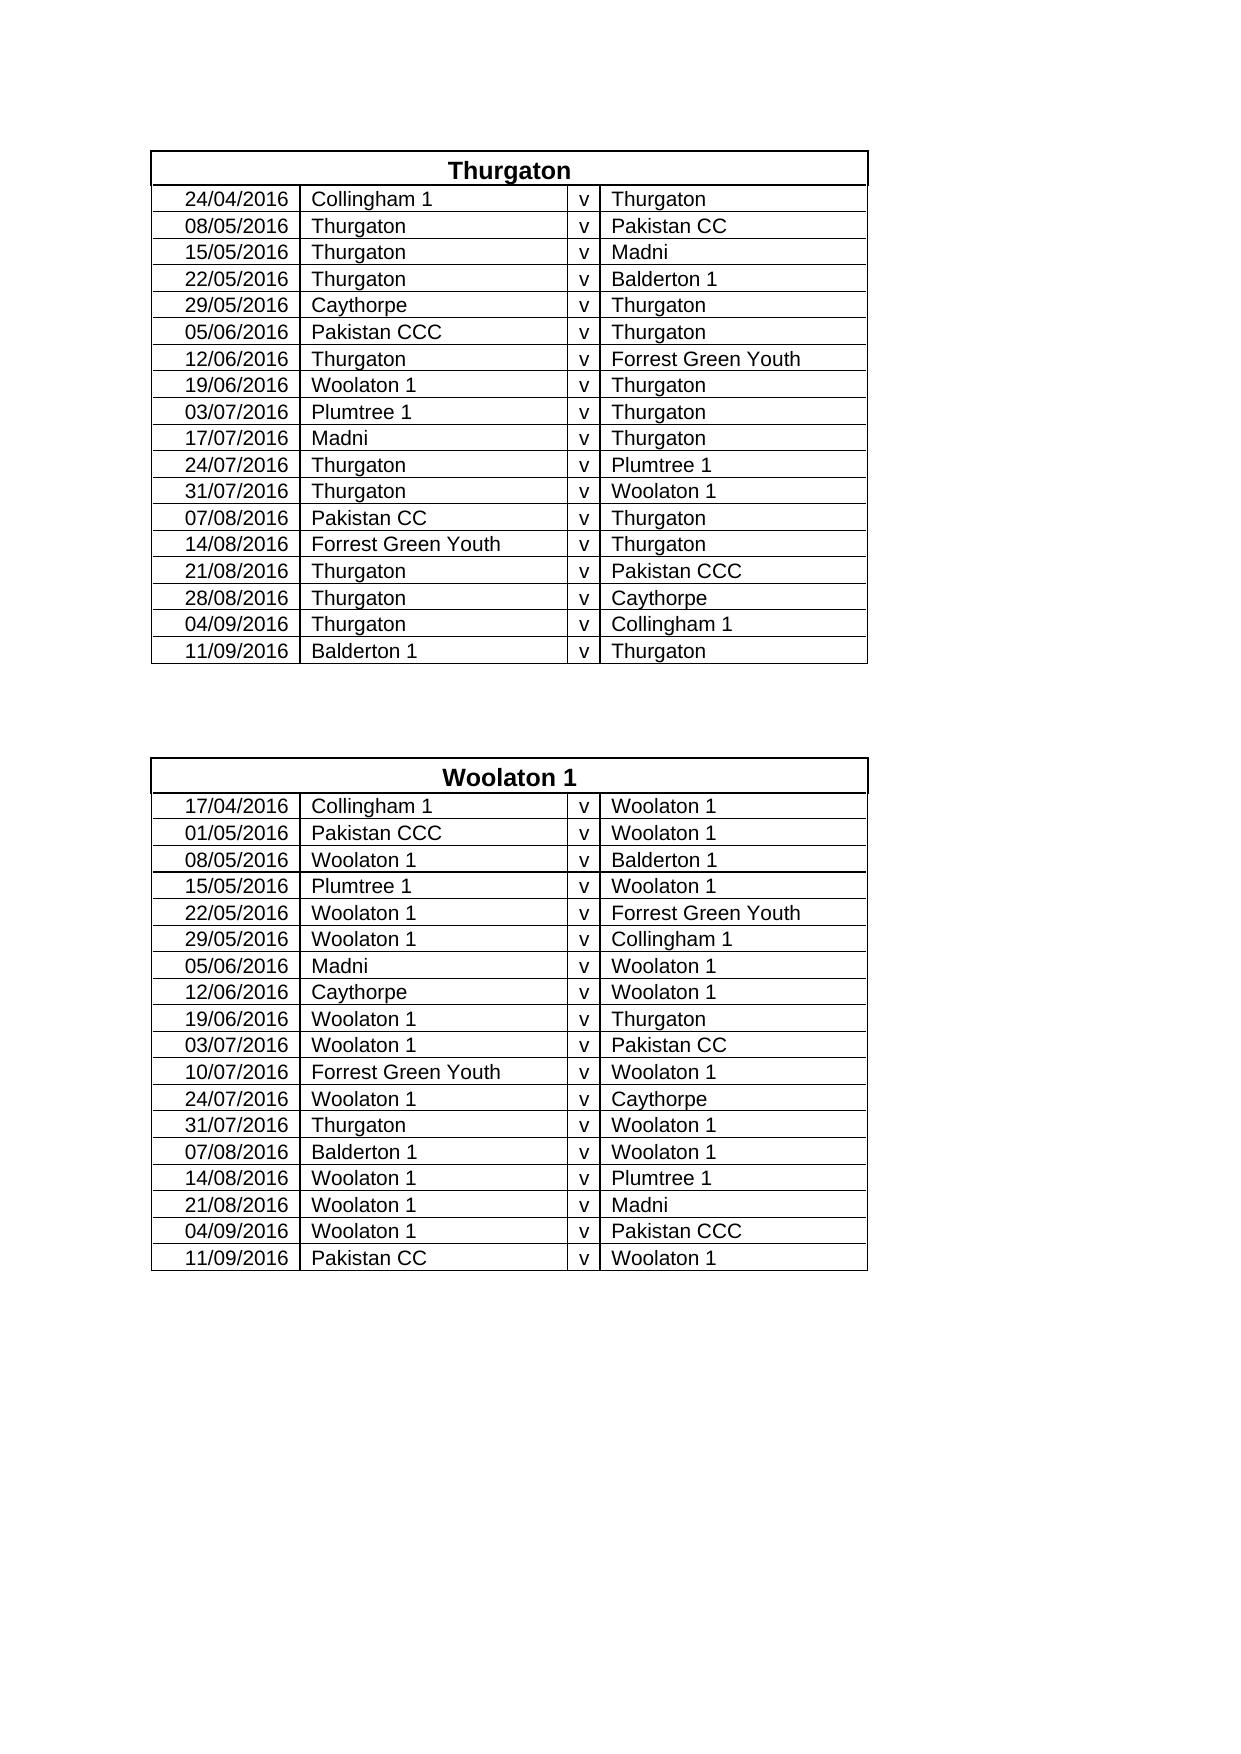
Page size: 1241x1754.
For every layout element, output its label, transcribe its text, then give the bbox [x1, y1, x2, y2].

table_cell Pakistan CC [601, 211, 867, 237]
table_cell Madni [601, 1190, 867, 1217]
table_cell 29/05/2016 [152, 926, 299, 951]
table_cell 07/08/2016 [152, 504, 299, 530]
table_cell Woolaton 1 [301, 1032, 567, 1057]
table_cell 12/06/2016 [152, 979, 299, 1004]
table_cell Woolaton 1 [601, 818, 867, 845]
table_cell Woolaton 1 [601, 951, 867, 978]
table_cell 19/06/2016 [152, 1005, 299, 1031]
table_cell v [568, 1244, 599, 1270]
table_cell Plumtree 1 [301, 398, 567, 423]
table_cell Woolaton 1 [601, 1110, 867, 1137]
table_cell Thurgaton [601, 184, 867, 211]
table_cell Woolaton 1 [601, 1243, 867, 1270]
table_cell Pakistan CCC [301, 819, 567, 845]
table_cell 03/07/2016 [152, 1032, 299, 1057]
table_cell v [568, 952, 599, 978]
table_cell Plumtree 1 [601, 450, 867, 477]
table_cell Thurgaton [301, 345, 567, 370]
table_cell v [568, 584, 599, 609]
table_cell 14/08/2016 [152, 531, 299, 556]
table_cell Thurgaton [301, 212, 567, 237]
table_cell Woolaton 1 [301, 1165, 567, 1190]
table_cell Pakistan CCC [601, 1217, 867, 1243]
table_cell Plumtree 1 [301, 873, 567, 898]
table_cell v [568, 1058, 599, 1084]
table_cell Woolaton 1 [301, 846, 567, 871]
table_cell Thurgaton [601, 291, 867, 317]
table_cell v [568, 186, 599, 211]
table_cell Balderton 1 [301, 1138, 567, 1163]
table_cell Thurgaton [601, 424, 867, 450]
table_cell Woolaton 1 [301, 899, 567, 924]
table_cell Caythorpe [301, 979, 567, 1004]
table_cell Woolaton 1 [601, 477, 867, 503]
table_cell v [568, 531, 599, 556]
table_cell Woolaton 1 [601, 1137, 867, 1163]
table_cell Woolaton 1 [601, 792, 867, 818]
table_cell Pakistan CC [301, 1244, 567, 1270]
table_cell 19/06/2016 [152, 371, 299, 397]
table_cell Thurgaton [301, 239, 567, 264]
table_cell Thurgaton [601, 503, 867, 530]
table_cell Forrest Green Youth [601, 344, 867, 370]
table_header Woolaton 1 [152, 759, 867, 792]
table_cell Madni [301, 425, 567, 450]
table_cell Woolaton 1 [301, 1191, 567, 1217]
table_cell v [568, 1191, 599, 1217]
table_cell Caythorpe [601, 583, 867, 609]
table_cell 11/09/2016 [152, 1244, 299, 1270]
table_cell v [568, 318, 599, 344]
table_cell Thurgaton [301, 1111, 567, 1137]
table_cell Pakistan CCC [601, 556, 867, 583]
table_cell 15/05/2016 [152, 872, 299, 898]
table_cell Woolaton 1 [601, 978, 867, 1004]
table_cell 04/09/2016 [152, 1218, 299, 1243]
table_cell Thurgaton [301, 584, 567, 609]
table_cell v [568, 819, 599, 845]
table_cell v [568, 1165, 599, 1190]
table_cell v [568, 478, 599, 503]
table_cell 10/07/2016 [152, 1058, 299, 1084]
table_cell v [568, 1085, 599, 1110]
table_cell v [568, 610, 599, 636]
table_cell 05/06/2016 [152, 952, 299, 978]
table_cell 31/07/2016 [152, 478, 299, 503]
table_cell Caythorpe [601, 1084, 867, 1110]
table_cell v [568, 846, 599, 871]
table_cell 24/07/2016 [152, 1085, 299, 1110]
table_cell Thurgaton [601, 317, 867, 344]
table_cell Thurgaton [601, 1004, 867, 1031]
table_cell Thurgaton [601, 636, 867, 662]
table_cell 15/05/2016 [152, 239, 299, 264]
table_cell 08/05/2016 [152, 846, 299, 871]
table_cell Pakistan CC [601, 1031, 867, 1057]
table_cell Balderton 1 [601, 845, 867, 871]
table_cell Collingham 1 [601, 925, 867, 951]
table_cell 31/07/2016 [152, 1111, 299, 1137]
table_cell v [568, 398, 599, 423]
table_cell Plumtree 1 [601, 1164, 867, 1190]
table_cell Madni [301, 952, 567, 978]
table_cell v [568, 1032, 599, 1057]
table_cell Collingham 1 [301, 794, 567, 818]
table_cell Woolaton 1 [301, 1218, 567, 1243]
table_cell Balderton 1 [601, 264, 867, 291]
table_header Thurgaton [152, 152, 867, 184]
table_cell 17/04/2016 [152, 793, 299, 818]
table_cell 17/07/2016 [152, 425, 299, 450]
table_cell Thurgaton [601, 397, 867, 423]
table_cell 22/05/2016 [152, 899, 299, 924]
table_cell v [568, 451, 599, 477]
table_cell Woolaton 1 [601, 1057, 867, 1084]
table_cell Woolaton 1 [601, 871, 867, 898]
table_cell Thurgaton [301, 478, 567, 503]
table_cell 12/06/2016 [152, 345, 299, 370]
table_cell v [568, 899, 599, 924]
table_cell Woolaton 1 [301, 1005, 567, 1031]
table_cell v [568, 637, 599, 662]
table_cell 29/05/2016 [152, 292, 299, 317]
table_cell Thurgaton [601, 370, 867, 397]
table_cell v [568, 1218, 599, 1243]
table_cell Caythorpe [301, 292, 567, 317]
table_cell Collingham 1 [301, 186, 567, 211]
table_cell Thurgaton [301, 557, 567, 583]
table_cell v [568, 239, 599, 264]
table_cell Thurgaton [301, 265, 567, 291]
table_cell Balderton 1 [301, 637, 567, 662]
table_cell Pakistan CC [301, 504, 567, 530]
table_cell v [568, 212, 599, 237]
table_cell v [568, 979, 599, 1004]
table_cell 05/06/2016 [152, 318, 299, 344]
table_cell v [568, 794, 599, 818]
table_cell 24/04/2016 [152, 185, 299, 211]
table_cell Forrest Green Youth [301, 1058, 567, 1084]
table_cell v [568, 292, 599, 317]
table_cell 21/08/2016 [152, 1191, 299, 1217]
table_cell v [568, 557, 599, 583]
table_cell v [568, 1005, 599, 1031]
table_cell Thurgaton [601, 530, 867, 556]
table_cell 22/05/2016 [152, 265, 299, 291]
table_cell 24/07/2016 [152, 451, 299, 477]
table_cell Woolaton 1 [301, 1085, 567, 1110]
table_cell v [568, 345, 599, 370]
table_cell 01/05/2016 [152, 819, 299, 845]
table_cell Woolaton 1 [301, 926, 567, 951]
table_cell Forrest Green Youth [301, 531, 567, 556]
table_cell 11/09/2016 [152, 637, 299, 662]
table_cell Thurgaton [301, 610, 567, 636]
table_cell Pakistan CCC [301, 318, 567, 344]
table_cell 21/08/2016 [152, 557, 299, 583]
table_cell 03/07/2016 [152, 398, 299, 423]
table_cell Collingham 1 [601, 609, 867, 636]
table_cell v [568, 504, 599, 530]
table_cell v [568, 873, 599, 898]
table_cell Thurgaton [301, 451, 567, 477]
table_cell Woolaton 1 [301, 371, 567, 397]
table_cell Madni [601, 238, 867, 264]
table_cell v [568, 265, 599, 291]
table_cell 04/09/2016 [152, 610, 299, 636]
table_cell 08/05/2016 [152, 212, 299, 237]
table_cell v [568, 1138, 599, 1163]
table_cell Forrest Green Youth [601, 898, 867, 924]
table_cell v [568, 425, 599, 450]
table_cell 28/08/2016 [152, 584, 299, 609]
table_cell v [568, 371, 599, 397]
table_cell v [568, 926, 599, 951]
table_cell 07/08/2016 [152, 1138, 299, 1163]
table_cell 14/08/2016 [152, 1165, 299, 1190]
table_cell v [568, 1111, 599, 1137]
